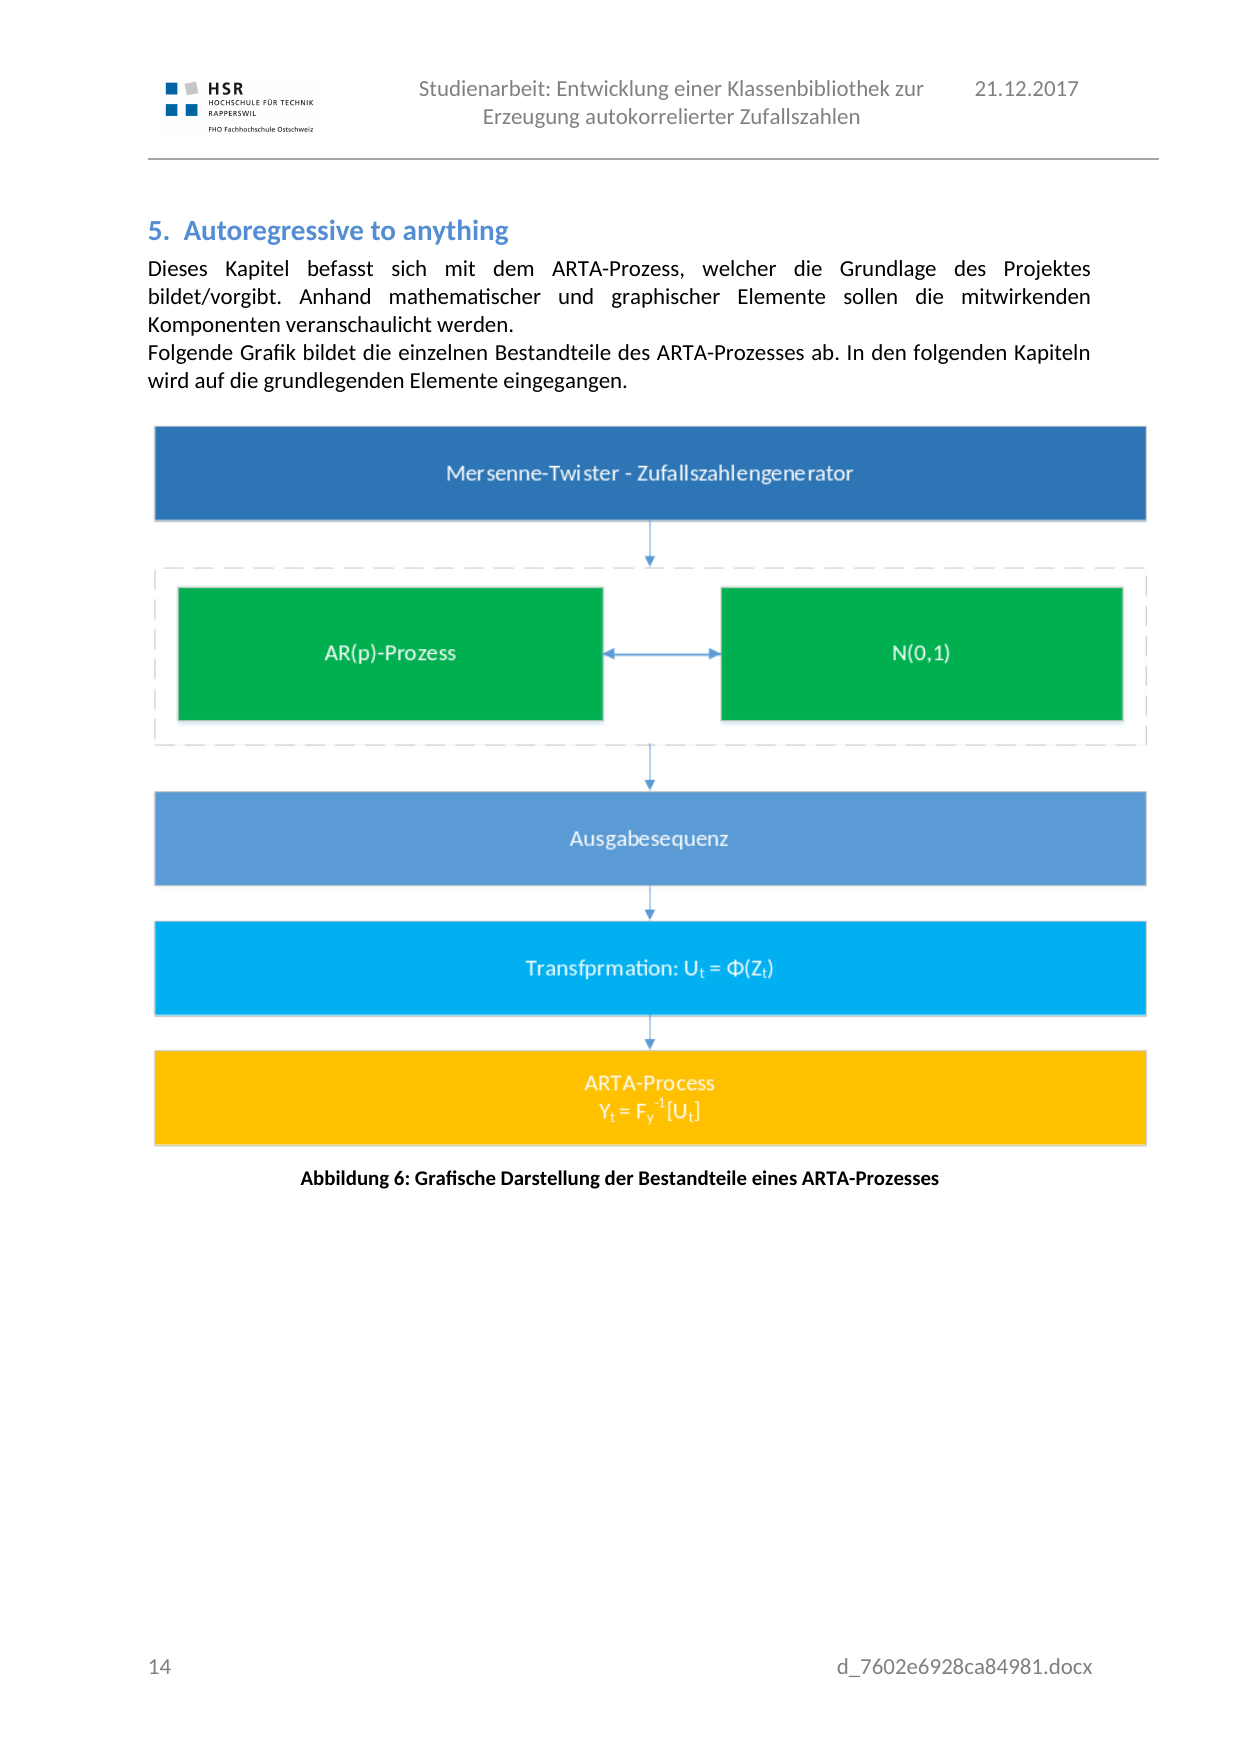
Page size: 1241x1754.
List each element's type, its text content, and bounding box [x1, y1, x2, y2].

text Folgende Grafik bildet die einzelnen Bestandteile des ARTA-Prozesses ab. In den folgenden Kapiteln wird auf die grundlegenden Elemente eingegangen. [148, 338, 1093, 394]
subtitle Autoregressive to anything [148, 212, 1093, 248]
picture [155, 73, 325, 141]
text Dieses Kapitel befasst sich mit dem ARTA-Prozess, welcher die Grundlage des Projektes bildet/vorgibt. Anhand mathematischer und graphischer Elemente sollen die mitwirkenden Komponenten veranschaulicht werden. [148, 254, 1093, 338]
